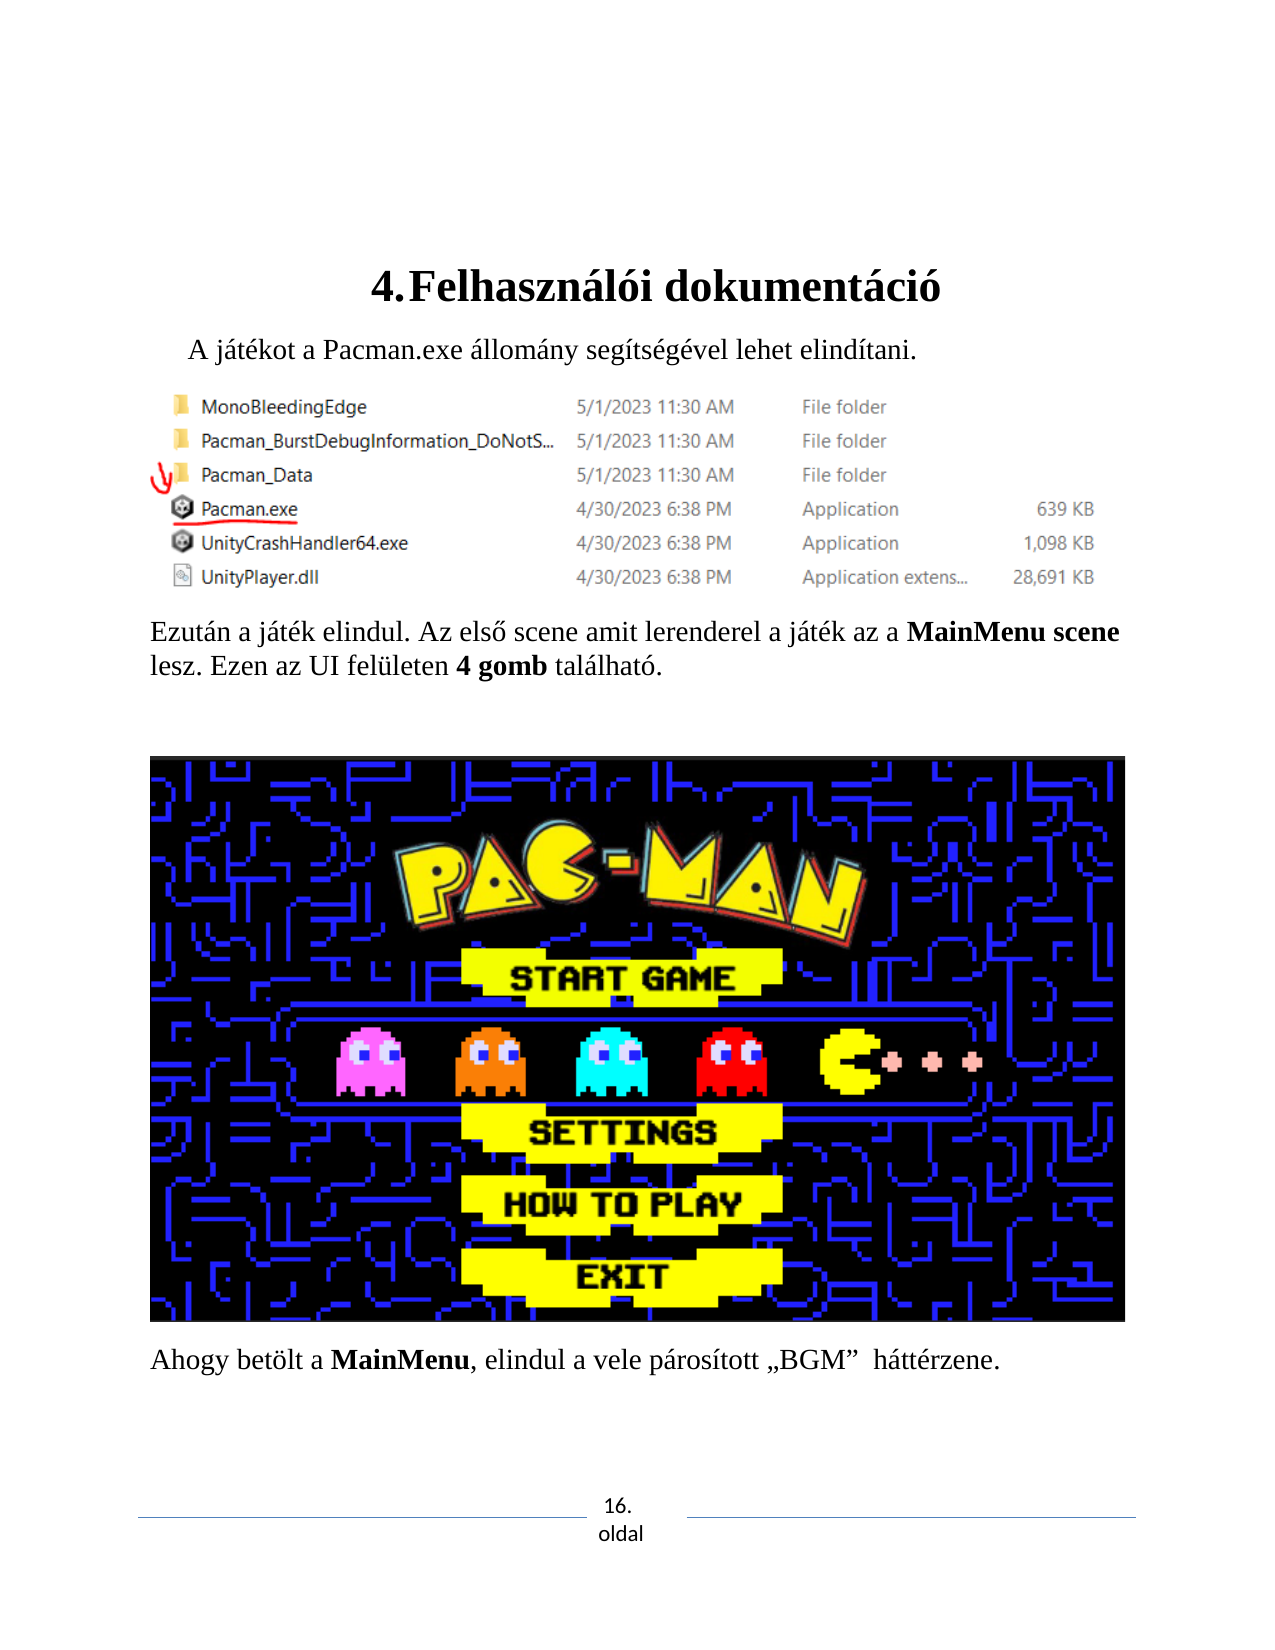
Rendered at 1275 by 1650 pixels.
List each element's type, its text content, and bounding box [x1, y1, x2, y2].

text A játékot a Pacman.exe állomány segítségével lehet elindítani. [187, 332, 1125, 366]
text Ahogy betölt a MainMenu, elindul a vele párosított „BGM” háttérzene. [150, 1342, 1125, 1376]
picture [150, 386, 1125, 594]
text Ezután a játék elindul. Az első scene amit lerenderel a játék az a MainMenu scene lesz. Ezen az UI felületen 4 gomb található. [150, 614, 1125, 681]
list Felhasználói dokumentáció [187, 259, 1125, 311]
picture [150, 756, 1125, 1322]
